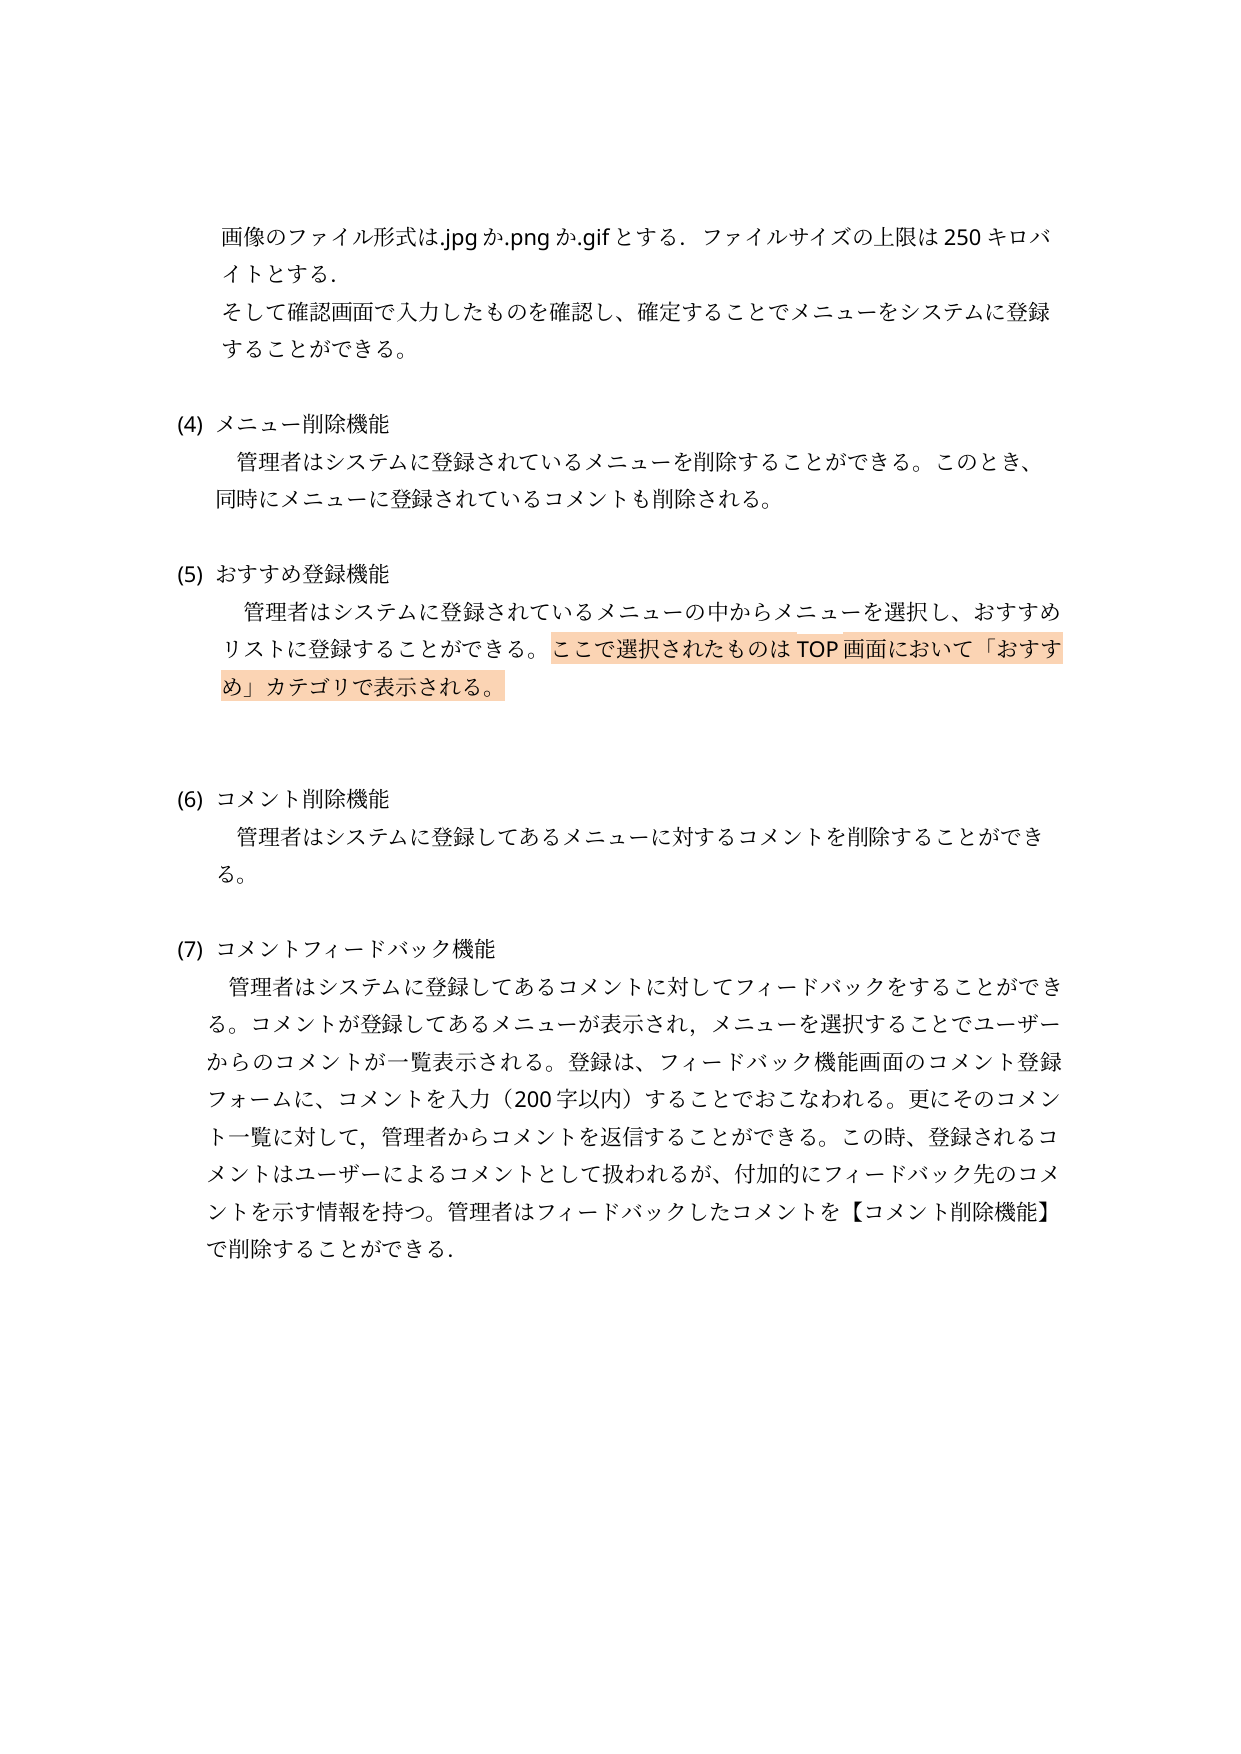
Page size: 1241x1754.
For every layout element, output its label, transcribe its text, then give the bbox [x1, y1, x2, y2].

list 管理者はシステムに登録されているメニューを削除することができる。このとき、同時にメニューに登録されているコメントも削除される。 [215, 442, 1063, 517]
text 管理者はシステムに登録してあるコメントに対してフィードバックをすることができる。コメントが登録してあるメニューが表示され，メニューを選択することでユーザーからのコメントが一覧表示される。登録は、フィードバック機能画面のコメント登録フォームに、コメントを入力（200字以内）することでおこなわれる。更にそのコメント一覧に対して，管理者からコメントを返信することができる。この時、登録されるコメントはユーザーによるコメントとして扱われるが、付加的にフィードバック先のコメントを示す情報を持つ。管理者はフィードバックしたコメントを【コメント削除機能】で削除することができる． [207, 967, 1063, 1267]
text そして確認画面で入力したものを確認し、確定することでメニューをシステムに登録することができる。 [221, 292, 1063, 367]
text 画像のファイル形式は.jpgか.pngか.gifとする．ファイルサイズの上限は250キロバイトとする． [221, 217, 1063, 292]
list 管理者はシステムに登録してあるメニューに対するコメントを削除することができる。 [215, 817, 1063, 892]
list メニュー削除機能 [177, 404, 1063, 442]
list おすすめ登録機能 [177, 554, 1063, 592]
list コメントフィードバック機能 [177, 929, 1063, 967]
list コメント削除機能 [177, 779, 1063, 817]
list 管理者はシステムに登録されているメニューの中からメニューを選択し、おすすめリストに登録することができる。ここで選択されたものはTOP画面において「おすすめ」カテゴリで表示される。 [221, 592, 1063, 704]
